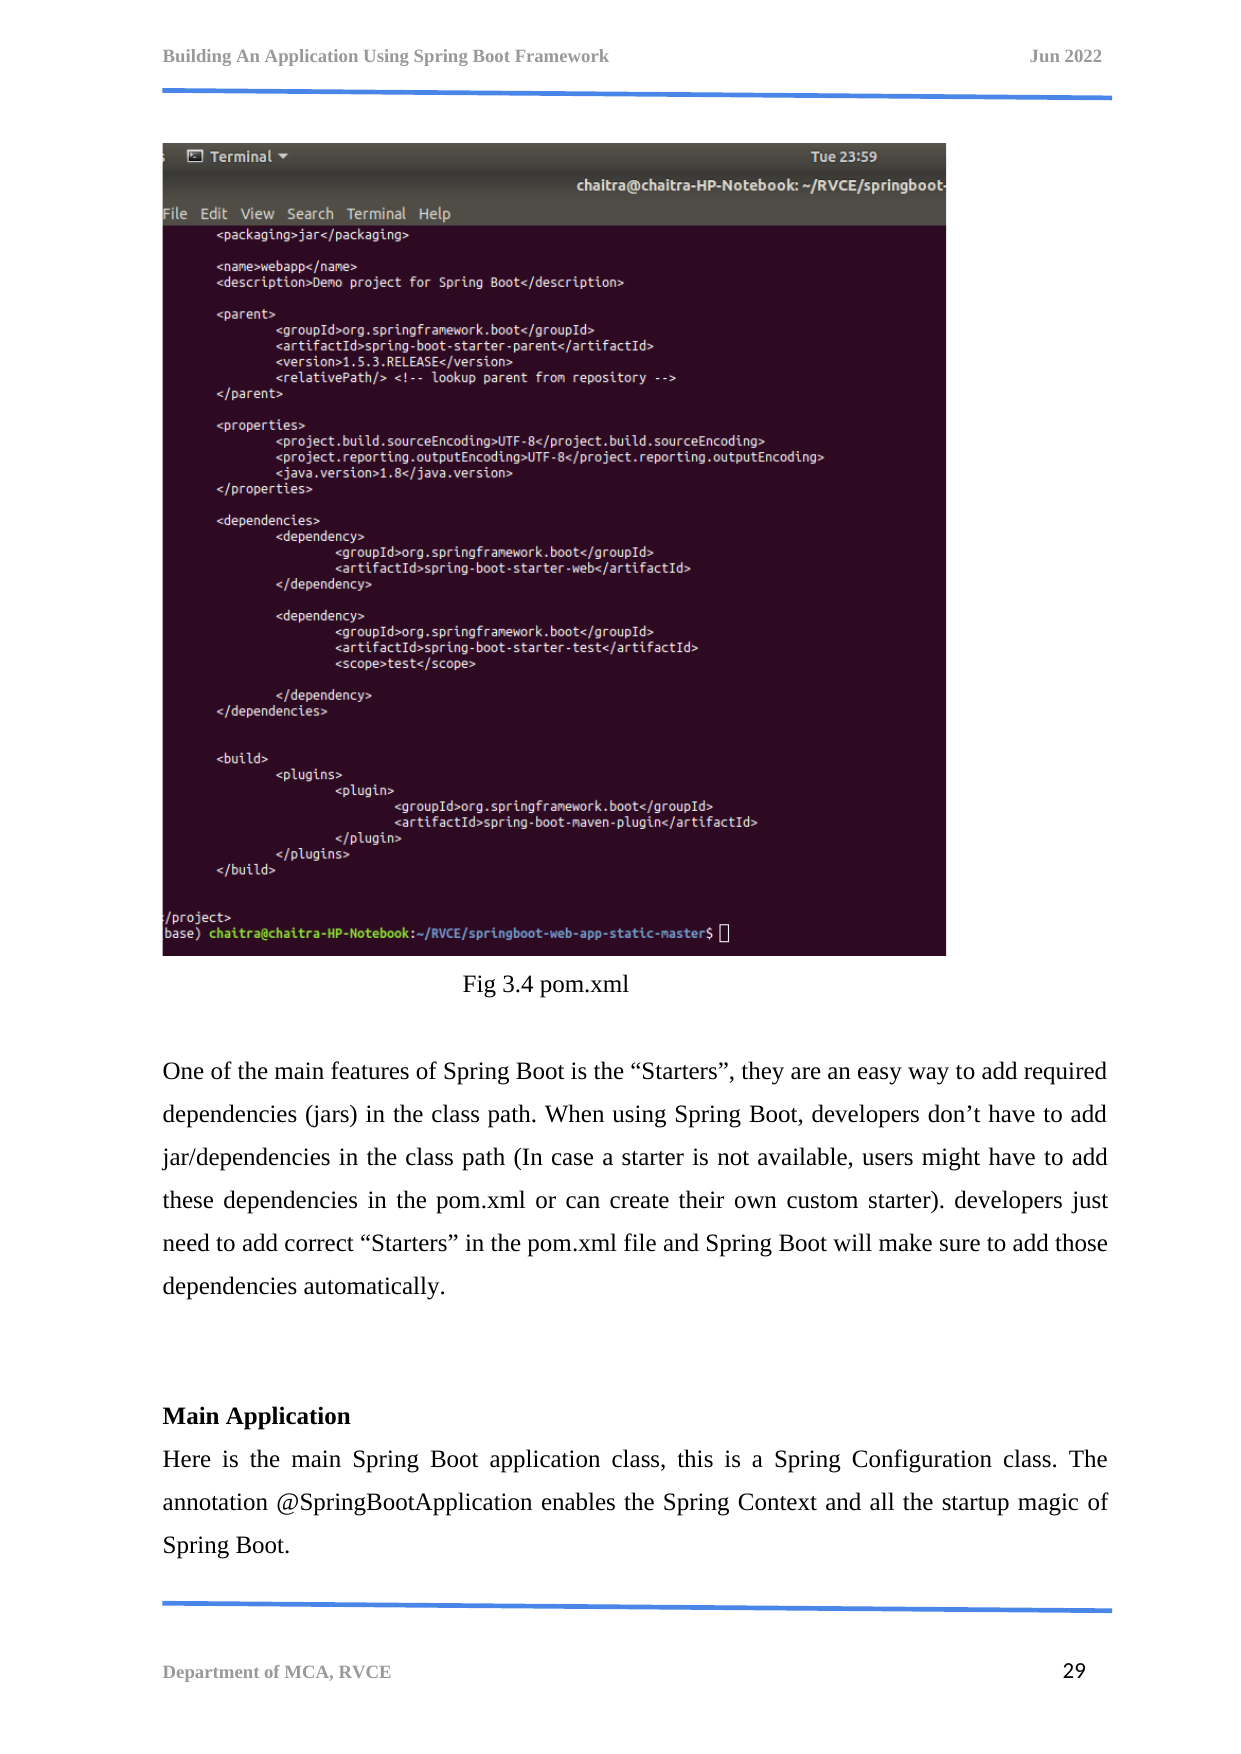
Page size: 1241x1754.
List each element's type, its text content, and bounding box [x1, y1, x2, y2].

text Main Application [162, 1401, 1109, 1429]
text Fig 3.4 pom.xml [462, 969, 1109, 998]
text Here is the main Spring Boot application class, this is a Spring Configuration class. The annotation @SpringBootApplication enables the Spring Context and all the startup magic of Spring Boot. [162, 1444, 1109, 1559]
picture [162, 143, 947, 956]
text One of the main features of Spring Boot is the “Starters”, they are an easy way to add required dependencies (jars) in the class path. When using Spring Boot, developers don’t have to add jar/dependencies in the class path (In case a starter is not available, users might have to add these dependencies in the pom.xml or can create their own custom starter). developers just need to add correct “Starters” in the pom.xml file and Spring Boot will make sure to add those dependencies automatically. [162, 1056, 1109, 1300]
